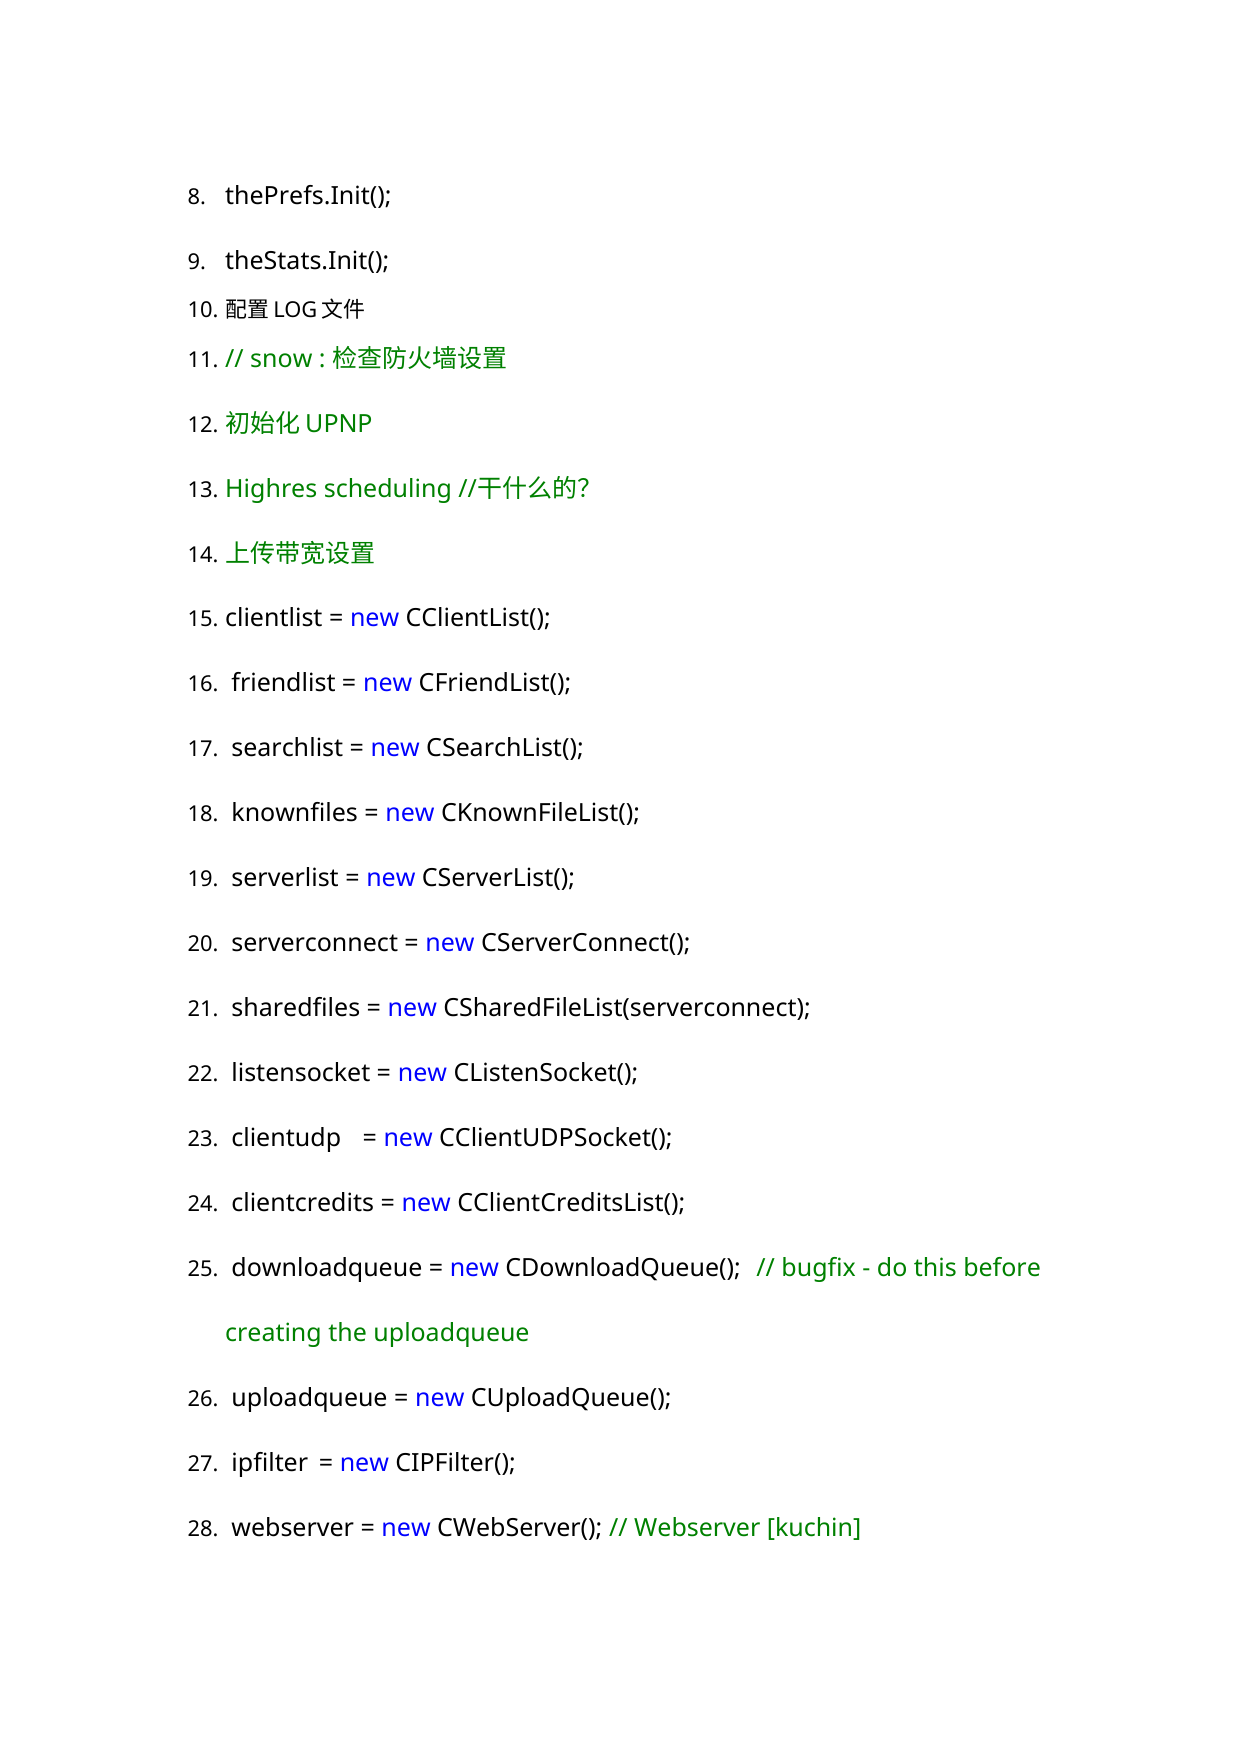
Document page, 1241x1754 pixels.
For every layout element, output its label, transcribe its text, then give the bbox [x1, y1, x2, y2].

list ipfilter = new CIPFilter(); [187, 1429, 1053, 1494]
list knownfiles = new CKnownFileList(); [187, 779, 1053, 844]
list Highres scheduling //干什么的？ [187, 454, 1053, 519]
list 初始化UPNP [187, 389, 1053, 454]
list searchlist = new CSearchList(); [187, 714, 1053, 779]
list // snow : 检查防火墙设置 [187, 324, 1053, 389]
list sharedfiles = new CSharedFileList(serverconnect); [187, 974, 1053, 1039]
list uploadqueue = new CUploadQueue(); [187, 1364, 1053, 1429]
list theStats.Init(); [187, 227, 1053, 292]
list clientlist = new CClientList(); [187, 584, 1053, 649]
list friendlist = new CFriendList(); [187, 649, 1053, 714]
list 上传带宽设置 [187, 519, 1053, 584]
list serverlist = new CServerList(); [187, 844, 1053, 909]
list serverconnect = new CServerConnect(); [187, 909, 1053, 974]
list listensocket = new CListenSocket(); [187, 1039, 1053, 1104]
list downloadqueue = new CDownloadQueue(); // bugfix - do this before creating the uploadqueue [187, 1234, 1053, 1364]
list thePrefs.Init(); [187, 162, 1053, 227]
list clientcredits = new CClientCreditsList(); [187, 1169, 1053, 1234]
list webserver = new CWebServer(); // Webserver [kuchin] [187, 1494, 1053, 1559]
list clientudp = new CClientUDPSocket(); [187, 1104, 1053, 1169]
list 配置LOG文件 [187, 292, 1053, 324]
